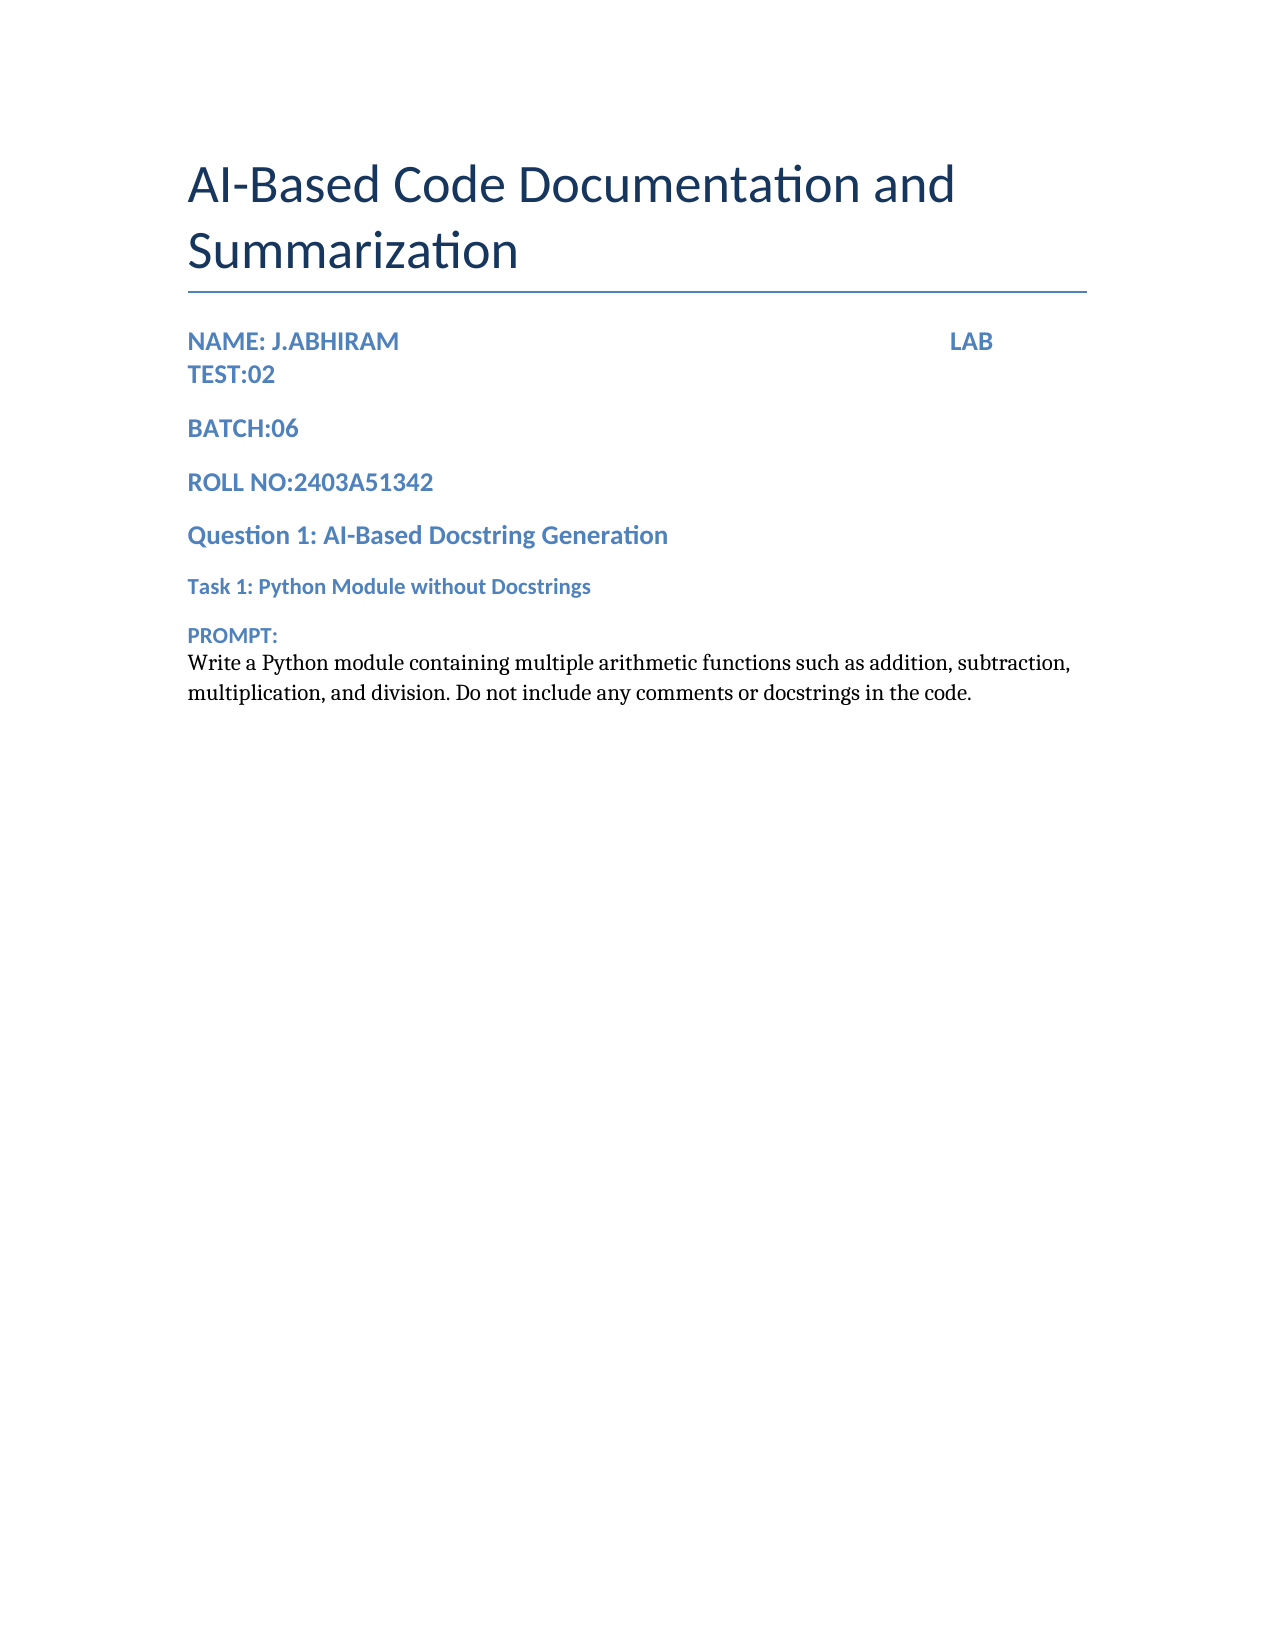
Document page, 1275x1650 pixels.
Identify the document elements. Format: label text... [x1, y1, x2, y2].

subtitle BATCH:06 [187, 411, 1087, 444]
title AI-Based Code Documentation and Summarization [187, 150, 1087, 293]
subtitle Task 1: Python Module without Docstrings [187, 572, 1087, 600]
subtitle Question 1: AI-Based Docstring Generation [187, 518, 1087, 552]
subtitle NAME: J.ABHIRAM LAB TEST:02 [187, 324, 1087, 390]
subtitle ROLL NO:2403A51342 [187, 465, 1087, 498]
text Write a Python module containing multiple arithmetic functions such as addition, subtraction, multiplication, and division. Do not include any comments or docstrings in the code. [187, 649, 1087, 706]
subtitle PROMPT: [187, 621, 1087, 649]
